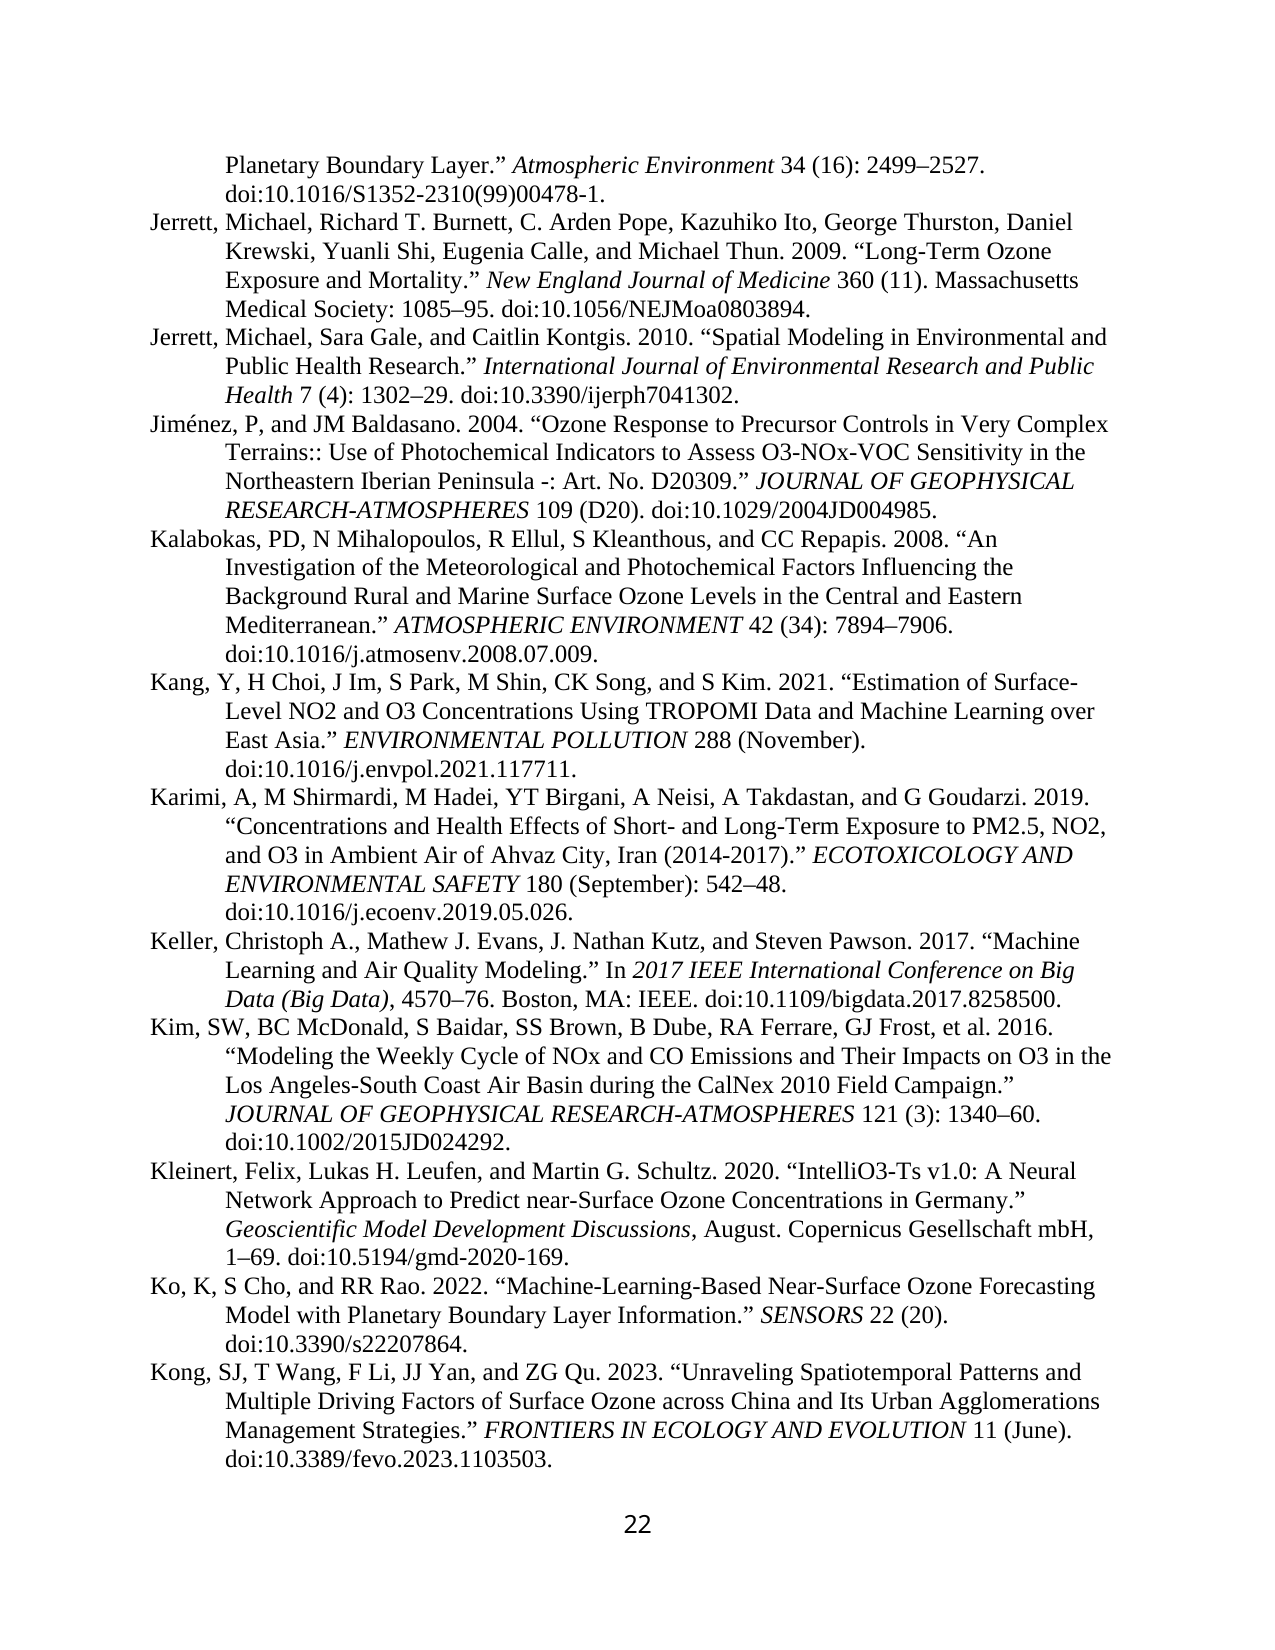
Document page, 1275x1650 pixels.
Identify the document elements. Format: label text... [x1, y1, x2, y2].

text Karimi, A, M Shirmardi, M Hadei, YT Birgani, A Neisi, A Takdastan, and G Goudarzi. 2019. “Concentrations and Health Effects of Short- and Long-Term Exposure to PM2.5, NO2, and O3 in Ambient Air of Ahvaz City, Iran (2014-2017).” ECOTOXICOLOGY AND ENVIRONMENTAL SAFETY 180 (September): 542–48. doi:10.1016/j.ecoenv.2019.05.026. [150, 782, 1125, 926]
text Kalabokas, PD, N Mihalopoulos, R Ellul, S Kleanthous, and CC Repapis. 2008. “An Investigation of the Meteorological and Photochemical Factors Influencing the Background Rural and Marine Surface Ozone Levels in the Central and Eastern Mediterranean.” ATMOSPHERIC ENVIRONMENT 42 (34): 7894–7906. doi:10.1016/j.atmosenv.2008.07.009. [150, 524, 1125, 667]
text Kang, Y, H Choi, J Im, S Park, M Shin, CK Song, and S Kim. 2021. “Estimation of Surface-Level NO2 and O3 Concentrations Using TROPOMI Data and Machine Learning over East Asia.” ENVIRONMENTAL POLLUTION 288 (November). doi:10.1016/j.envpol.2021.117711. [150, 667, 1125, 782]
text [150, 150, 1125, 207]
text Jiménez, P, and JM Baldasano. 2004. “Ozone Response to Precursor Controls in Very Complex Terrains:: Use of Photochemical Indicators to Assess O3-NOx-VOC Sensitivity in the Northeastern Iberian Peninsula -: Art. No. D20309.” JOURNAL OF GEOPHYSICAL RESEARCH-ATMOSPHERES 109 (D20). doi:10.1029/2004JD004985. [150, 409, 1125, 524]
text Ko, K, S Cho, and RR Rao. 2022. “Machine-Learning-Based Near-Surface Ozone Forecasting Model with Planetary Boundary Layer Information.” SENSORS 22 (20). doi:10.3390/s22207864. [150, 1271, 1125, 1357]
text Kim, SW, BC McDonald, S Baidar, SS Brown, B Dube, RA Ferrare, GJ Frost, et al. 2016. “Modeling the Weekly Cycle of NOx and CO Emissions and Their Impacts on O3 in the Los Angeles-South Coast Air Basin during the CalNex 2010 Field Campaign.” JOURNAL OF GEOPHYSICAL RESEARCH-ATMOSPHERES 121 (3): 1340–60. doi:10.1002/2015JD024292. [150, 1012, 1125, 1156]
text Keller, Christoph A., Mathew J. Evans, J. Nathan Kutz, and Steven Pawson. 2017. “Machine Learning and Air Quality Modeling.” In 2017 IEEE International Conference on Big Data (Big Data), 4570–76. Boston, MA: IEEE. doi:10.1109/bigdata.2017.8258500. [150, 926, 1125, 1012]
text Jerrett, Michael, Sara Gale, and Caitlin Kontgis. 2010. “Spatial Modeling in Environmental and Public Health Research.” International Journal of Environmental Research and Public Health 7 (4): 1302–29. doi:10.3390/ijerph7041302. [150, 322, 1125, 409]
text Jerrett, Michael, Richard T. Burnett, C. Arden Pope, Kazuhiko Ito, George Thurston, Daniel Krewski, Yuanli Shi, Eugenia Calle, and Michael Thun. 2009. “Long-Term Ozone Exposure and Mortality.” New England Journal of Medicine 360 (11). Massachusetts Medical Society: 1085–95. doi:10.1056/NEJMoa0803894. [150, 207, 1125, 322]
text Kleinert, Felix, Lukas H. Leufen, and Martin G. Schultz. 2020. “IntelliO3-Ts v1.0: A Neural Network Approach to Predict near-Surface Ozone Concentrations in Germany.” Geoscientific Model Development Discussions, August. Copernicus Gesellschaft mbH, 1–69. doi:10.5194/gmd-2020-169. [150, 1156, 1125, 1271]
text Kong, SJ, T Wang, F Li, JJ Yan, and ZG Qu. 2023. “Unraveling Spatiotemporal Patterns and Multiple Driving Factors of Surface Ozone across China and Its Urban Agglomerations Management Strategies.” FRONTIERS IN ECOLOGY AND EVOLUTION 11 (June). doi:10.3389/fevo.2023.1103503. [150, 1357, 1125, 1472]
